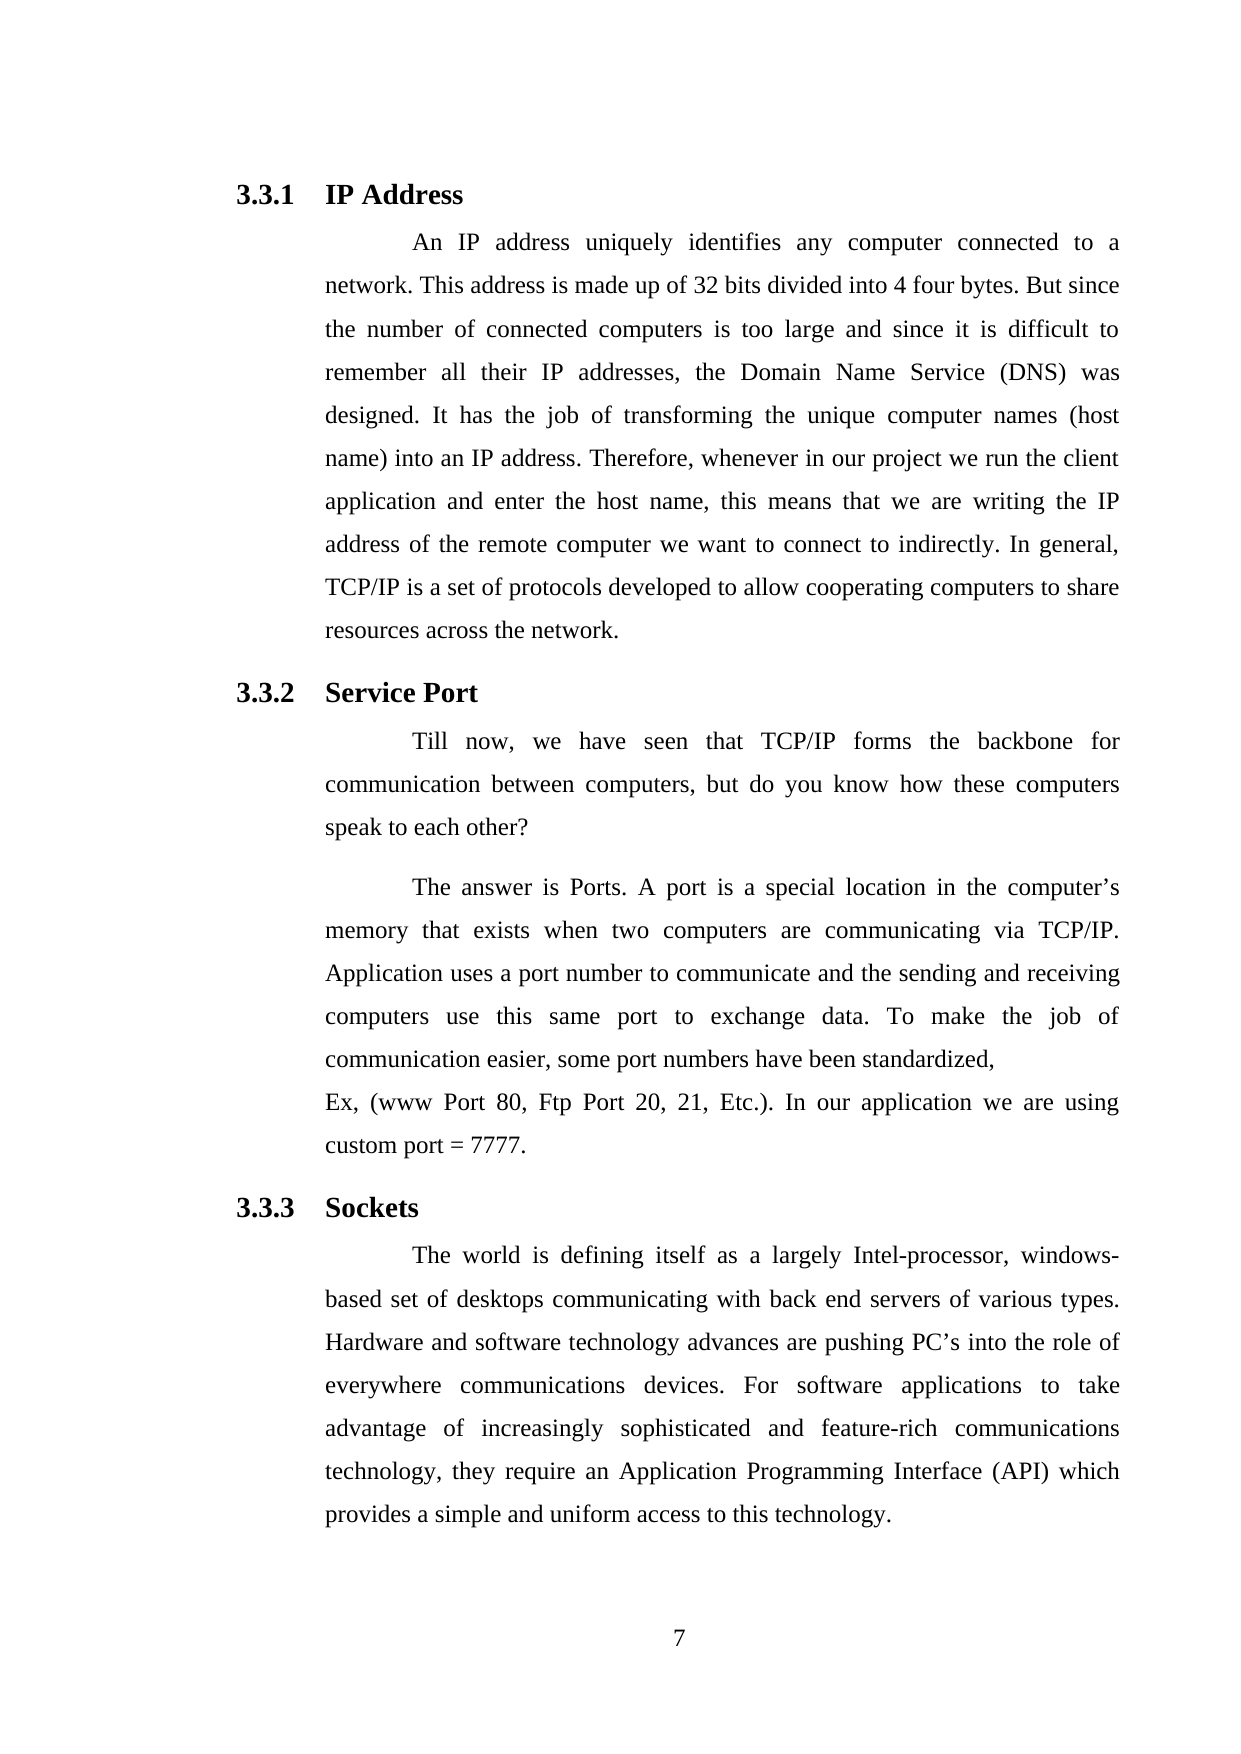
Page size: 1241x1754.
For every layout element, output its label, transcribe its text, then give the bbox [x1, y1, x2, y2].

text The answer is Ports. A port is a special location in the computer’s memory that exists when two computers are communicating via TCP/IP. Application uses a port number to communicate and the sending and receiving computers use this same port to exchange data. To make the job of communication easier, some port numbers have been standardized, [325, 872, 1121, 1073]
text An IP address uniquely identifies any computer connected to a network. This address is made up of 32 bits divided into 4 four bytes. But since the number of connected computers is too large and since it is difficult to remember all their IP addresses, the Domain Name Service (DNS) was designed. It has the job of transforming the unique computer names (host name) into an IP address. Therefore, whenever in our project we run the client application and enter the host name, this means that we are writing the IP address of the remote computer we want to connect to indirectly. In general, TCP/IP is a set of protocols developed to allow cooperating computers to share resources across the network. [325, 227, 1121, 644]
title Service Port [236, 675, 1122, 709]
title IP Address [236, 177, 1122, 211]
title Sockets [236, 1190, 1122, 1224]
text Ex, (www Port 80, Ftp Port 20, 21, Etc.). In our application we are using custom port = 7777. [325, 1087, 1121, 1159]
text Till now, we have seen that TCP/IP forms the backbone for communication between computers, but do you know how these computers speak to each other? [325, 726, 1121, 841]
text The world is defining itself as a largely Intel-processor, windows-based set of desktops communicating with back end servers of various types. Hardware and software technology advances are pushing PC’s into the role of everywhere communications devices. For software applications to take advantage of increasingly sophisticated and feature-rich communications technology, they require an Application Programming Interface (API) which provides a simple and uniform access to this technology. [325, 1241, 1121, 1528]
